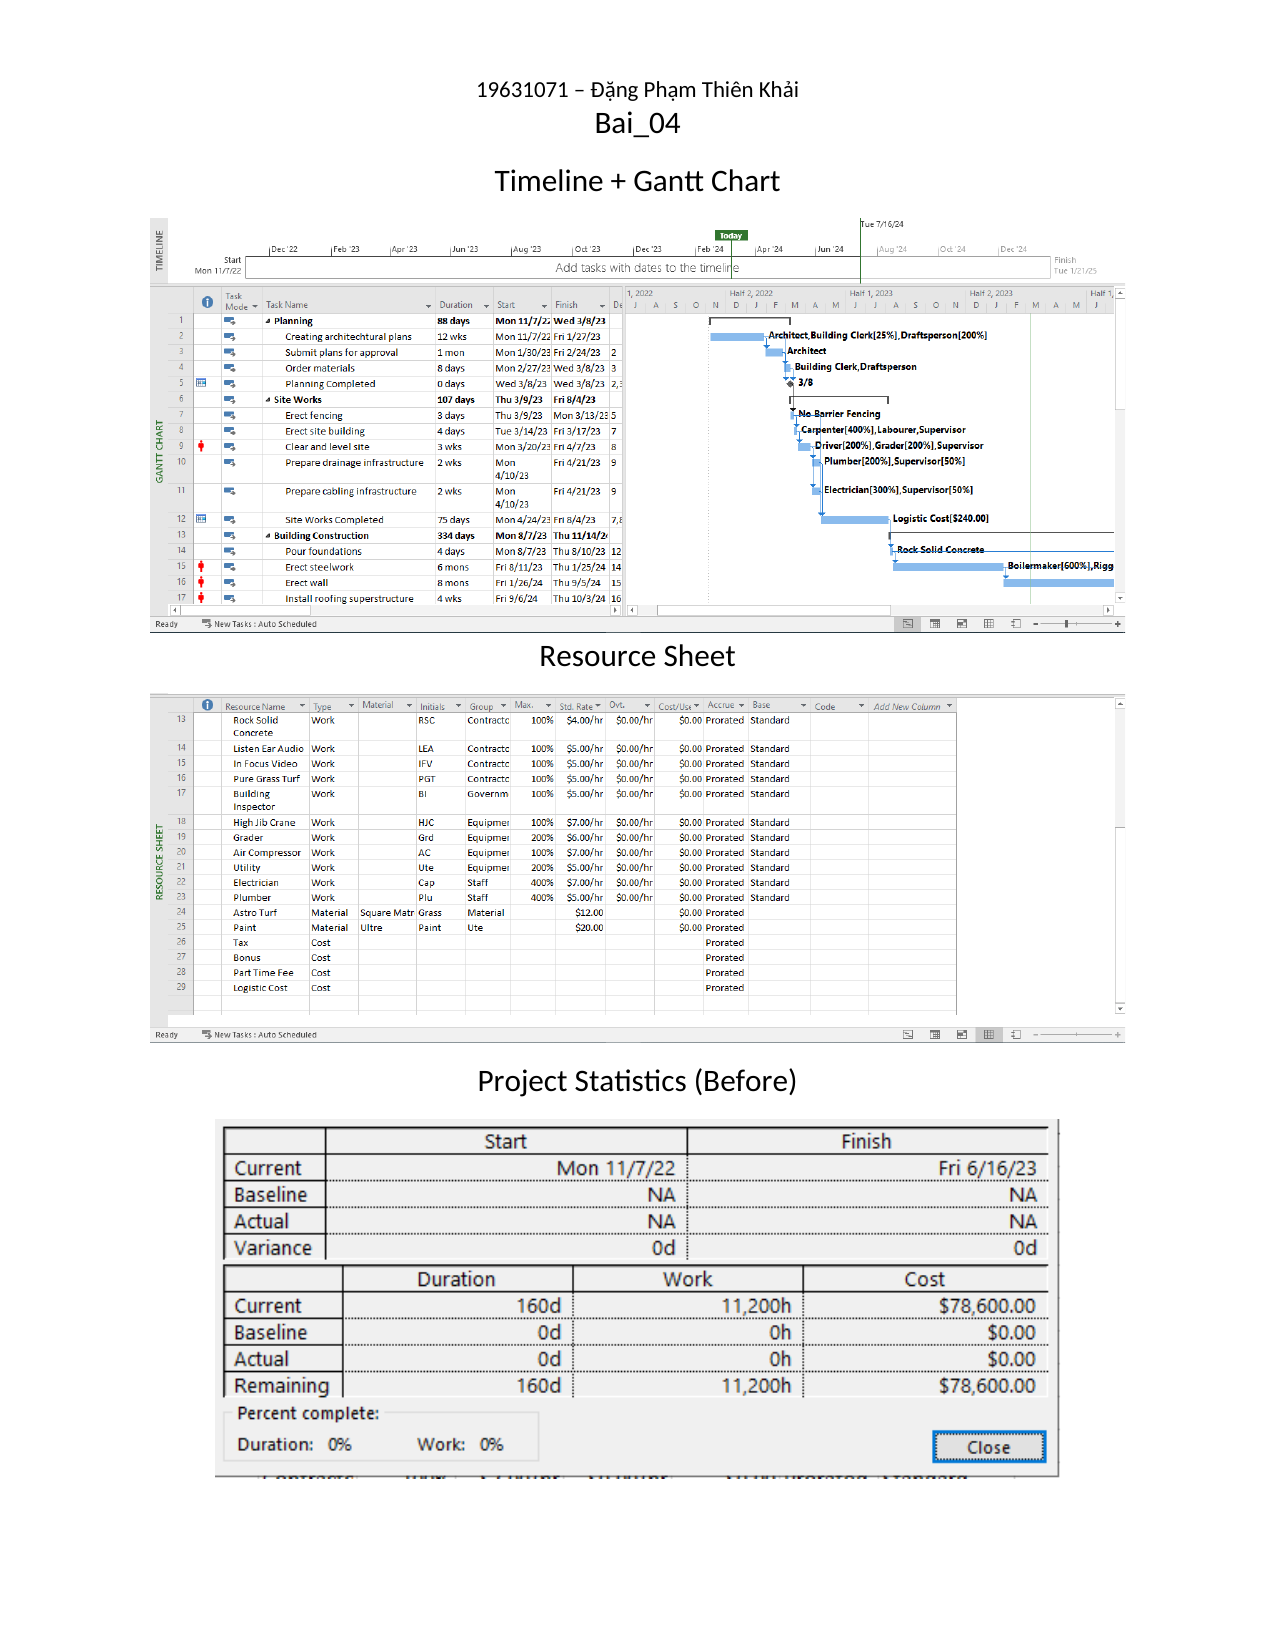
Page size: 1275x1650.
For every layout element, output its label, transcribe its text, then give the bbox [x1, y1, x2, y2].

picture [150, 218, 1125, 633]
picture [150, 693, 1125, 1043]
picture [215, 1119, 1061, 1479]
text Timeline + Gantt Chart [150, 161, 1125, 199]
text Bai_04 [150, 103, 1125, 141]
text Resource Sheet [150, 633, 1125, 674]
text Project Statistics (Before) [150, 1061, 1125, 1099]
